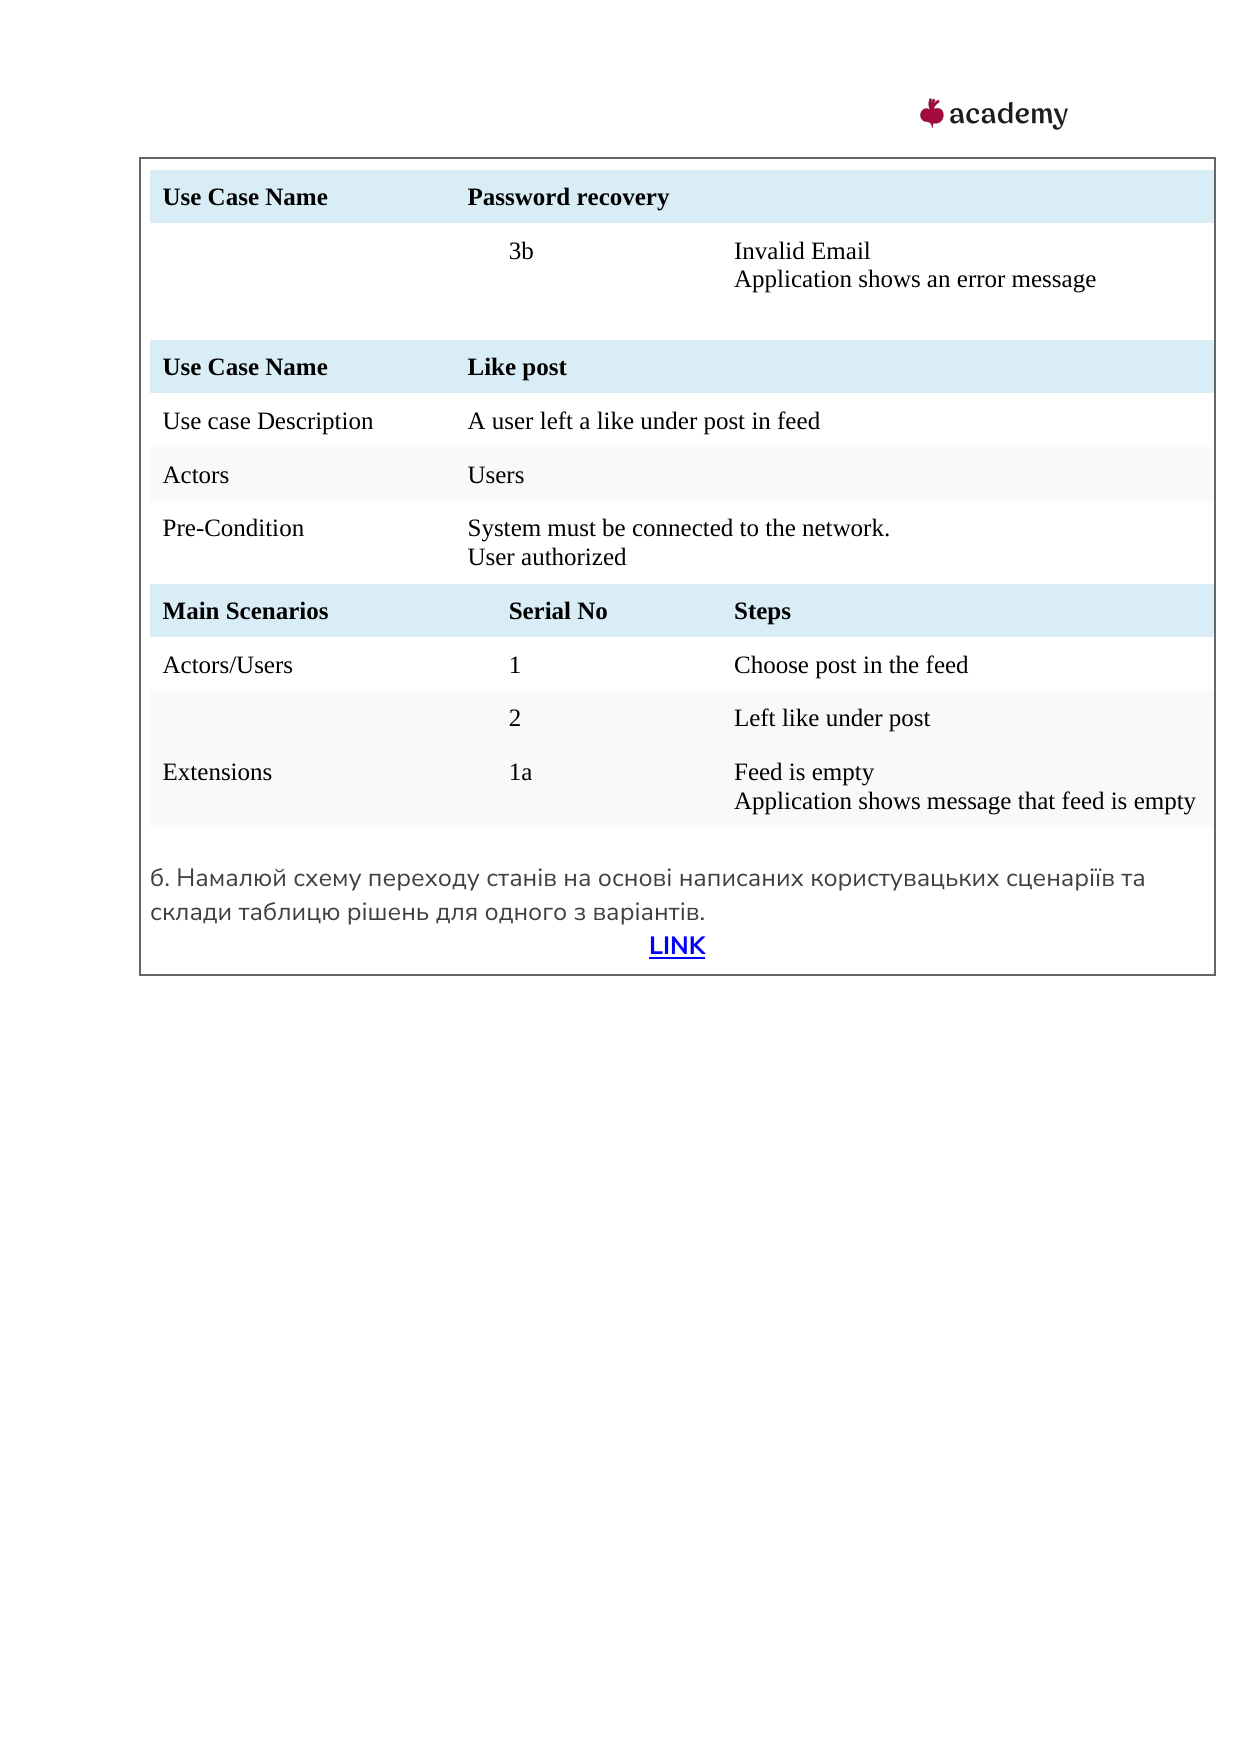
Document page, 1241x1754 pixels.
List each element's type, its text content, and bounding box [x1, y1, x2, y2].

picture [897, 75, 1091, 154]
